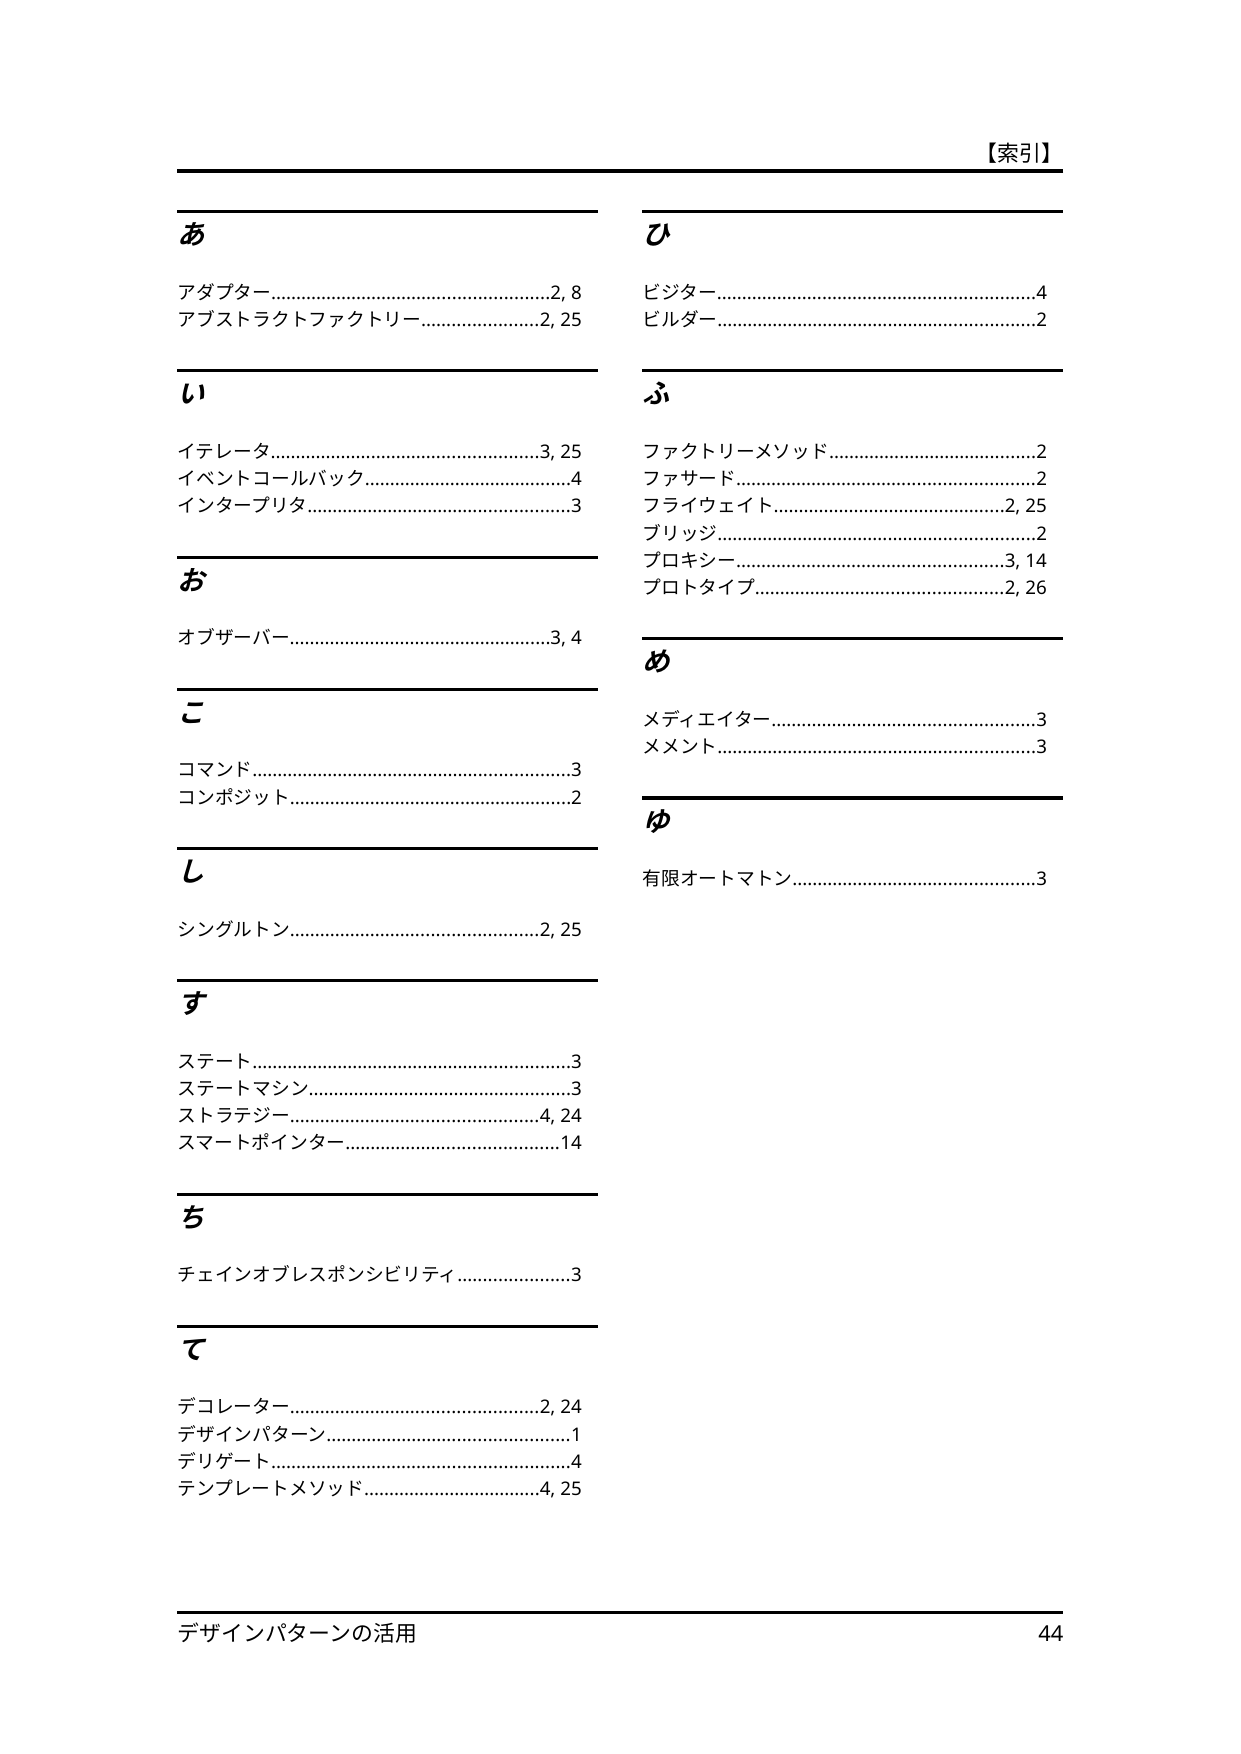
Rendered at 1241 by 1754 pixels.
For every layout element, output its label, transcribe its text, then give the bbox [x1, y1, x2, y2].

subtitle お [177, 559, 598, 598]
subtitle あ [177, 213, 598, 252]
text コンポジット 2 [177, 782, 598, 809]
subtitle ふ [642, 372, 1063, 412]
text プロトタイプ 2, 26 [642, 572, 1063, 600]
text ファサード 2 [642, 464, 1063, 491]
subtitle ち [177, 1196, 598, 1235]
subtitle し [177, 850, 598, 889]
subtitle め [642, 640, 1063, 679]
text メディエイター 3 [642, 704, 1063, 732]
text ステートマシン 3 [177, 1074, 598, 1101]
text フライウェイト 2, 25 [642, 491, 1063, 518]
text インタープリタ 3 [177, 491, 598, 518]
subtitle す [177, 982, 598, 1021]
text デリゲート 4 [177, 1447, 598, 1474]
text ステート 3 [177, 1046, 598, 1074]
text プロキシー 3, 14 [642, 545, 1063, 572]
text ビジター 4 [642, 277, 1063, 304]
text チェインオブレスポンシビリティ 3 [177, 1260, 598, 1287]
text スマートポインター 14 [177, 1128, 598, 1155]
text テンプレートメソッド 4, 25 [177, 1474, 598, 1501]
text メメント 3 [642, 732, 1063, 759]
subtitle ひ [642, 213, 1063, 252]
text デザインパターン 1 [177, 1419, 598, 1447]
text デコレーター 2, 24 [177, 1392, 598, 1419]
text アダプター 2, 8 [177, 277, 598, 304]
text 有限オートマトン 3 [642, 864, 1063, 891]
subtitle い [177, 372, 598, 412]
text イベントコールバック 4 [177, 464, 598, 491]
text オブザーバー 3, 4 [177, 623, 598, 650]
subtitle こ [177, 691, 598, 730]
text コマンド 3 [177, 755, 598, 782]
subtitle て [177, 1328, 598, 1367]
text ファクトリーメソッド 2 [642, 437, 1063, 464]
text イテレータ 3, 25 [177, 437, 598, 464]
subtitle ゆ [642, 800, 1063, 839]
text アブストラクトファクトリー 2, 25 [177, 304, 598, 332]
text ブリッジ 2 [642, 518, 1063, 545]
text ストラテジー 4, 24 [177, 1101, 598, 1128]
text ビルダー 2 [642, 304, 1063, 332]
text シングルトン 2, 25 [177, 914, 598, 942]
